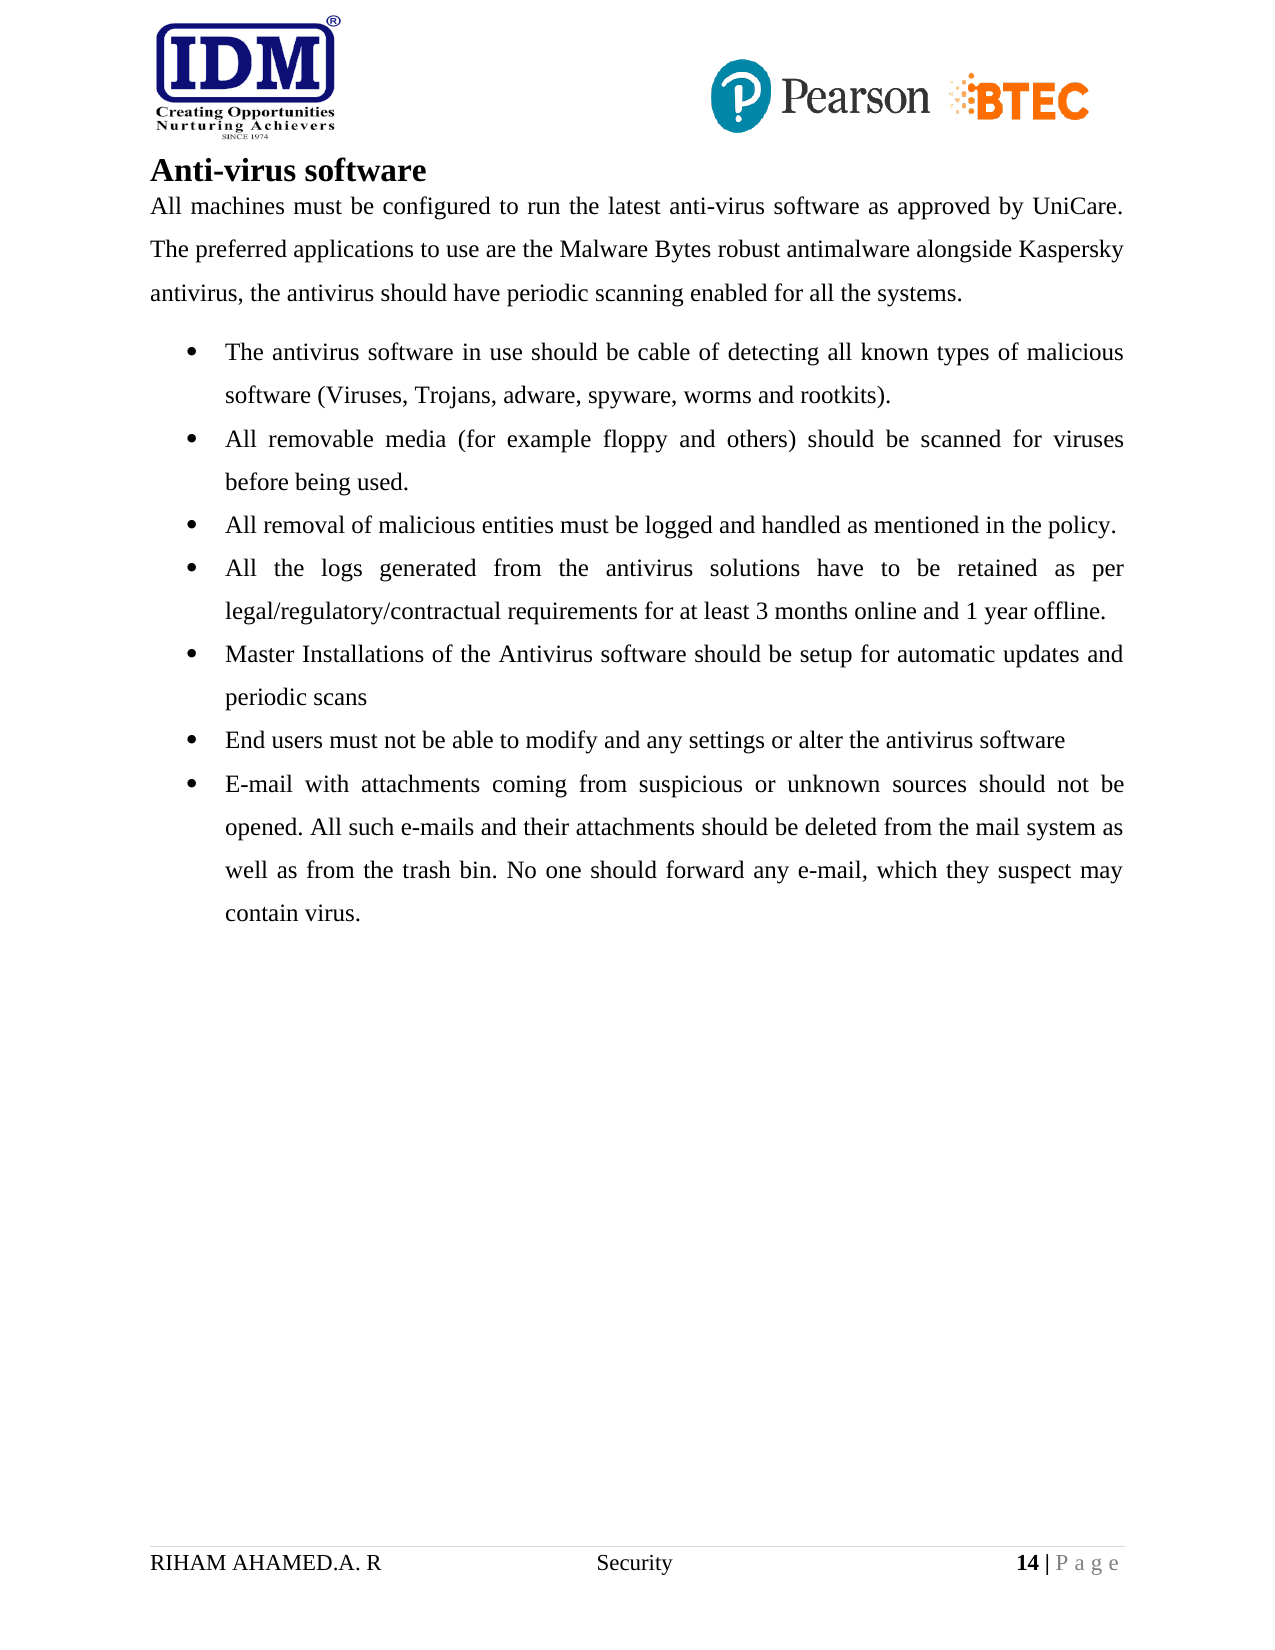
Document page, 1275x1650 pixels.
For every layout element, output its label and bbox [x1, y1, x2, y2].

picture [702, 52, 1089, 142]
picture [150, 12, 346, 142]
